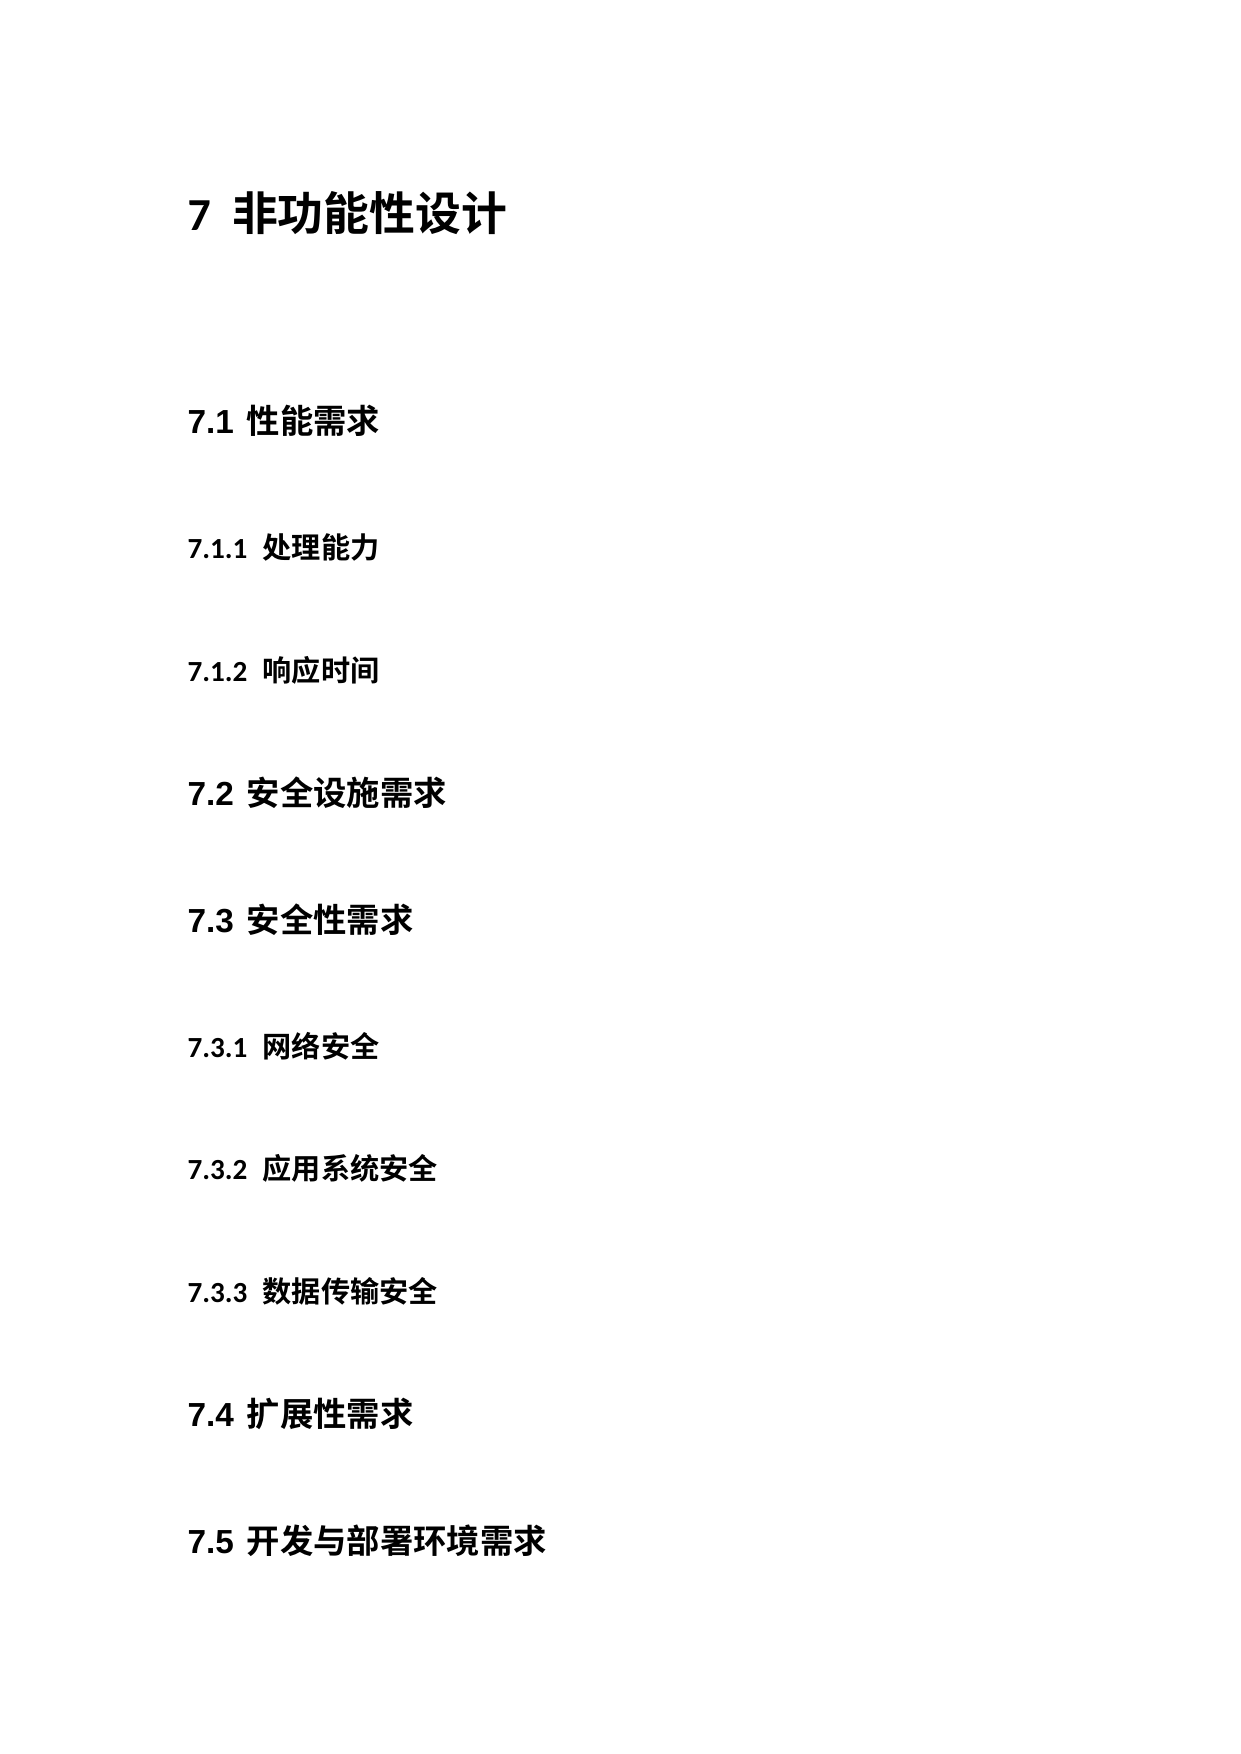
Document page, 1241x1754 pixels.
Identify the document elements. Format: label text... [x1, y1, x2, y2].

text 处理能力 [187, 513, 1053, 578]
text 非功能性设计 [187, 162, 1053, 259]
text 性能需求 [187, 387, 1053, 452]
text 响应时间 [187, 636, 1053, 701]
text 扩展性需求 [187, 1379, 1053, 1444]
text 开发与部署环境需求 [187, 1506, 1053, 1571]
text 安全性需求 [187, 885, 1053, 950]
text 安全设施需求 [187, 758, 1053, 823]
text 应用系统安全 [187, 1134, 1053, 1199]
text 数据传输安全 [187, 1257, 1053, 1322]
text 网络安全 [187, 1012, 1053, 1077]
